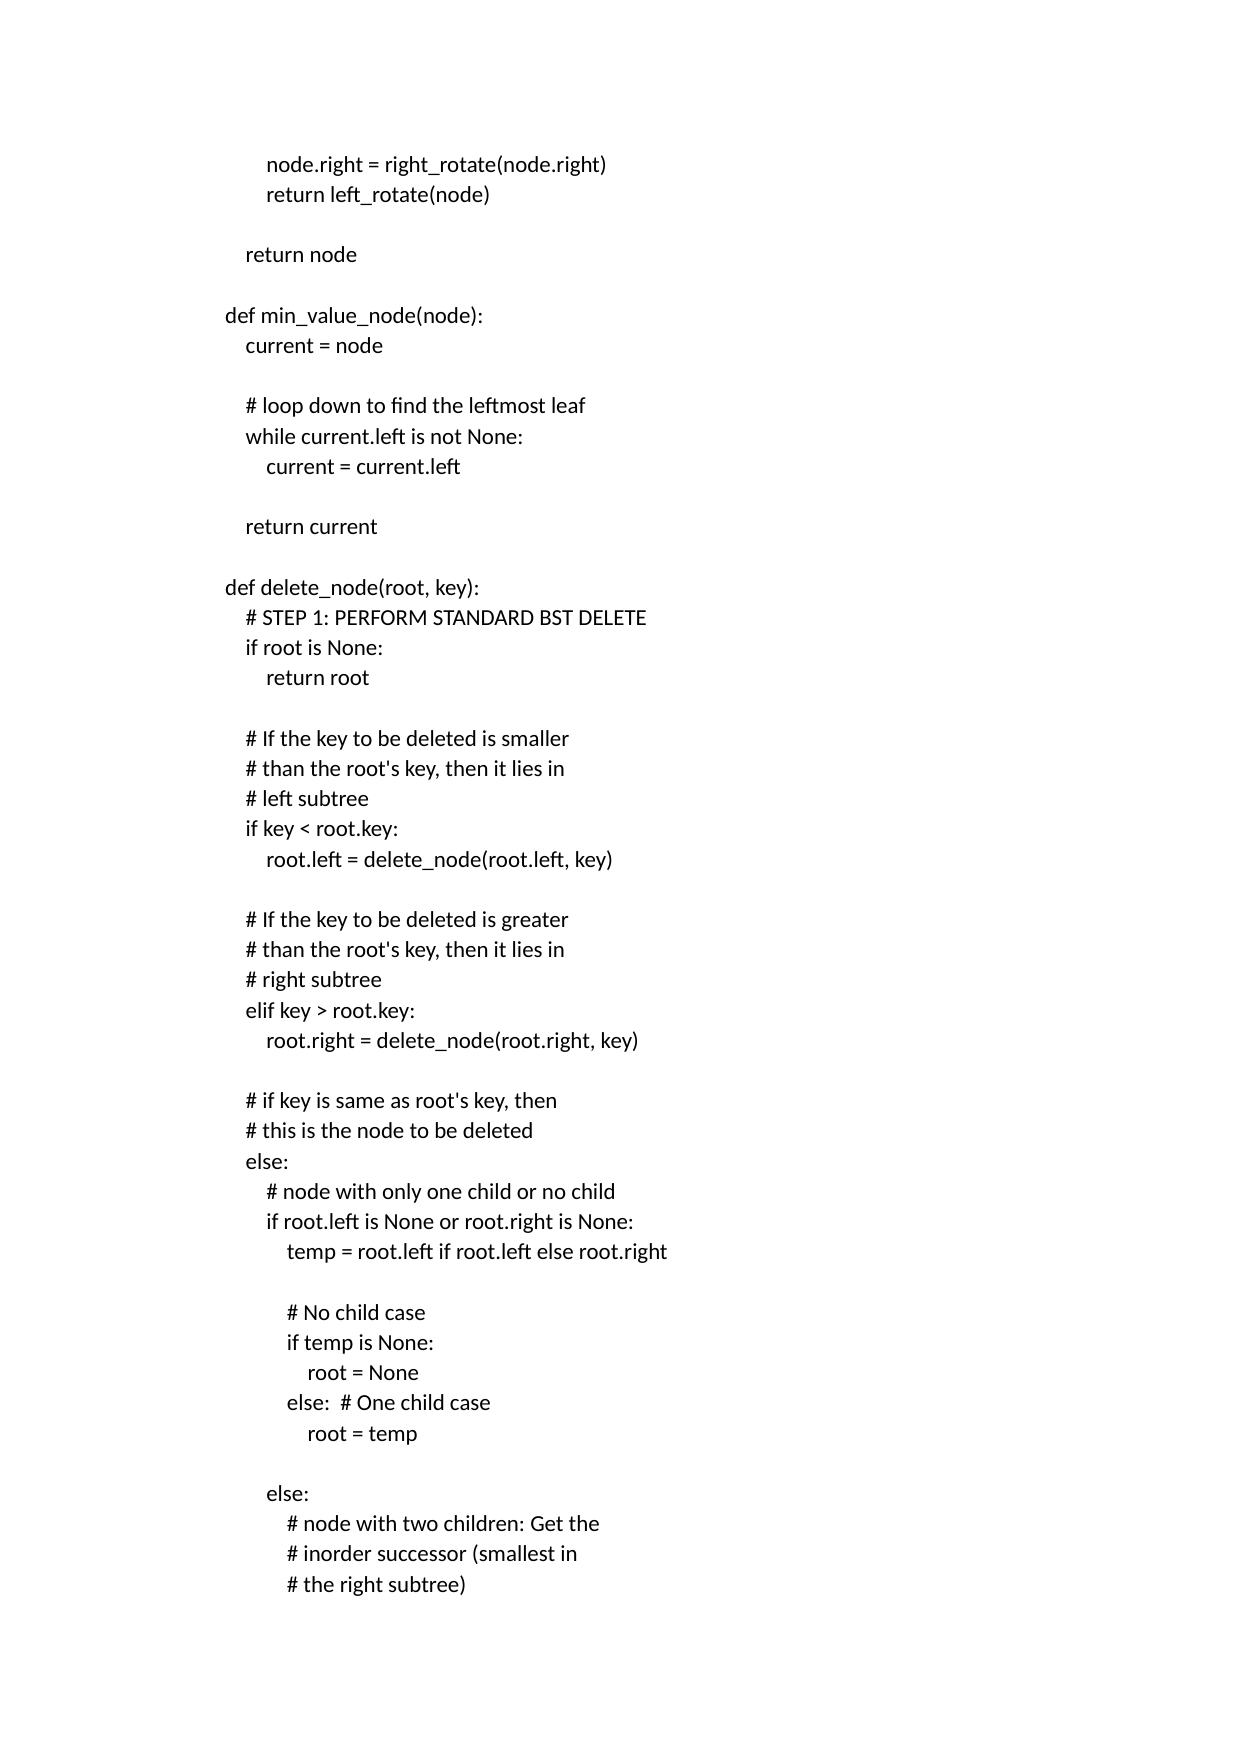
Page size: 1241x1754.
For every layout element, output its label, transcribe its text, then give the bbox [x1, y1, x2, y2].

list if temp is None: [225, 1328, 1090, 1356]
list # inorder successor (smallest in [225, 1539, 1090, 1568]
list # left subtree [225, 784, 1090, 812]
list return left_rotate(node) [225, 180, 1090, 208]
list root = None [225, 1358, 1090, 1386]
list current = current.left [225, 452, 1090, 480]
list # if key is same as root's key, then [225, 1086, 1090, 1114]
list if key < root.key: [225, 814, 1090, 843]
list # the right subtree) [225, 1570, 1090, 1598]
list if root is None: [225, 633, 1090, 661]
list return current [225, 512, 1090, 541]
list # If the key to be deleted is greater [225, 905, 1090, 933]
list def delete_node(root, key): [225, 573, 1090, 601]
list # than the root's key, then it lies in [225, 935, 1090, 963]
list # this is the node to be deleted [225, 1117, 1090, 1145]
list # than the root's key, then it lies in [225, 754, 1090, 782]
list # node with only one child or no child [225, 1177, 1090, 1205]
list # loop down to find the leftmost leaf [225, 392, 1090, 420]
list return root [225, 663, 1090, 692]
list root.right = delete_node(root.right, key) [225, 1026, 1090, 1054]
list # If the key to be deleted is smaller [225, 724, 1090, 752]
list # STEP 1: PERFORM STANDARD BST DELETE [225, 603, 1090, 631]
list node.right = right_rotate(node.right) [225, 150, 1090, 178]
list root = temp [225, 1419, 1090, 1447]
list # right subtree [225, 966, 1090, 994]
list else: [225, 1147, 1090, 1175]
list def min_value_node(node): [225, 301, 1090, 329]
list while current.left is not None: [225, 422, 1090, 450]
list current = node [225, 331, 1090, 359]
list if root.left is None or root.right is None: [225, 1207, 1090, 1235]
list elif key > root.key: [225, 996, 1090, 1024]
list temp = root.left if root.left else root.right [225, 1237, 1090, 1266]
list else: # One child case [225, 1388, 1090, 1417]
list root.left = delete_node(root.left, key) [225, 845, 1090, 873]
list return node [225, 241, 1090, 269]
list # No child case [225, 1298, 1090, 1326]
list else: [225, 1479, 1090, 1507]
list # node with two children: Get the [225, 1509, 1090, 1537]
